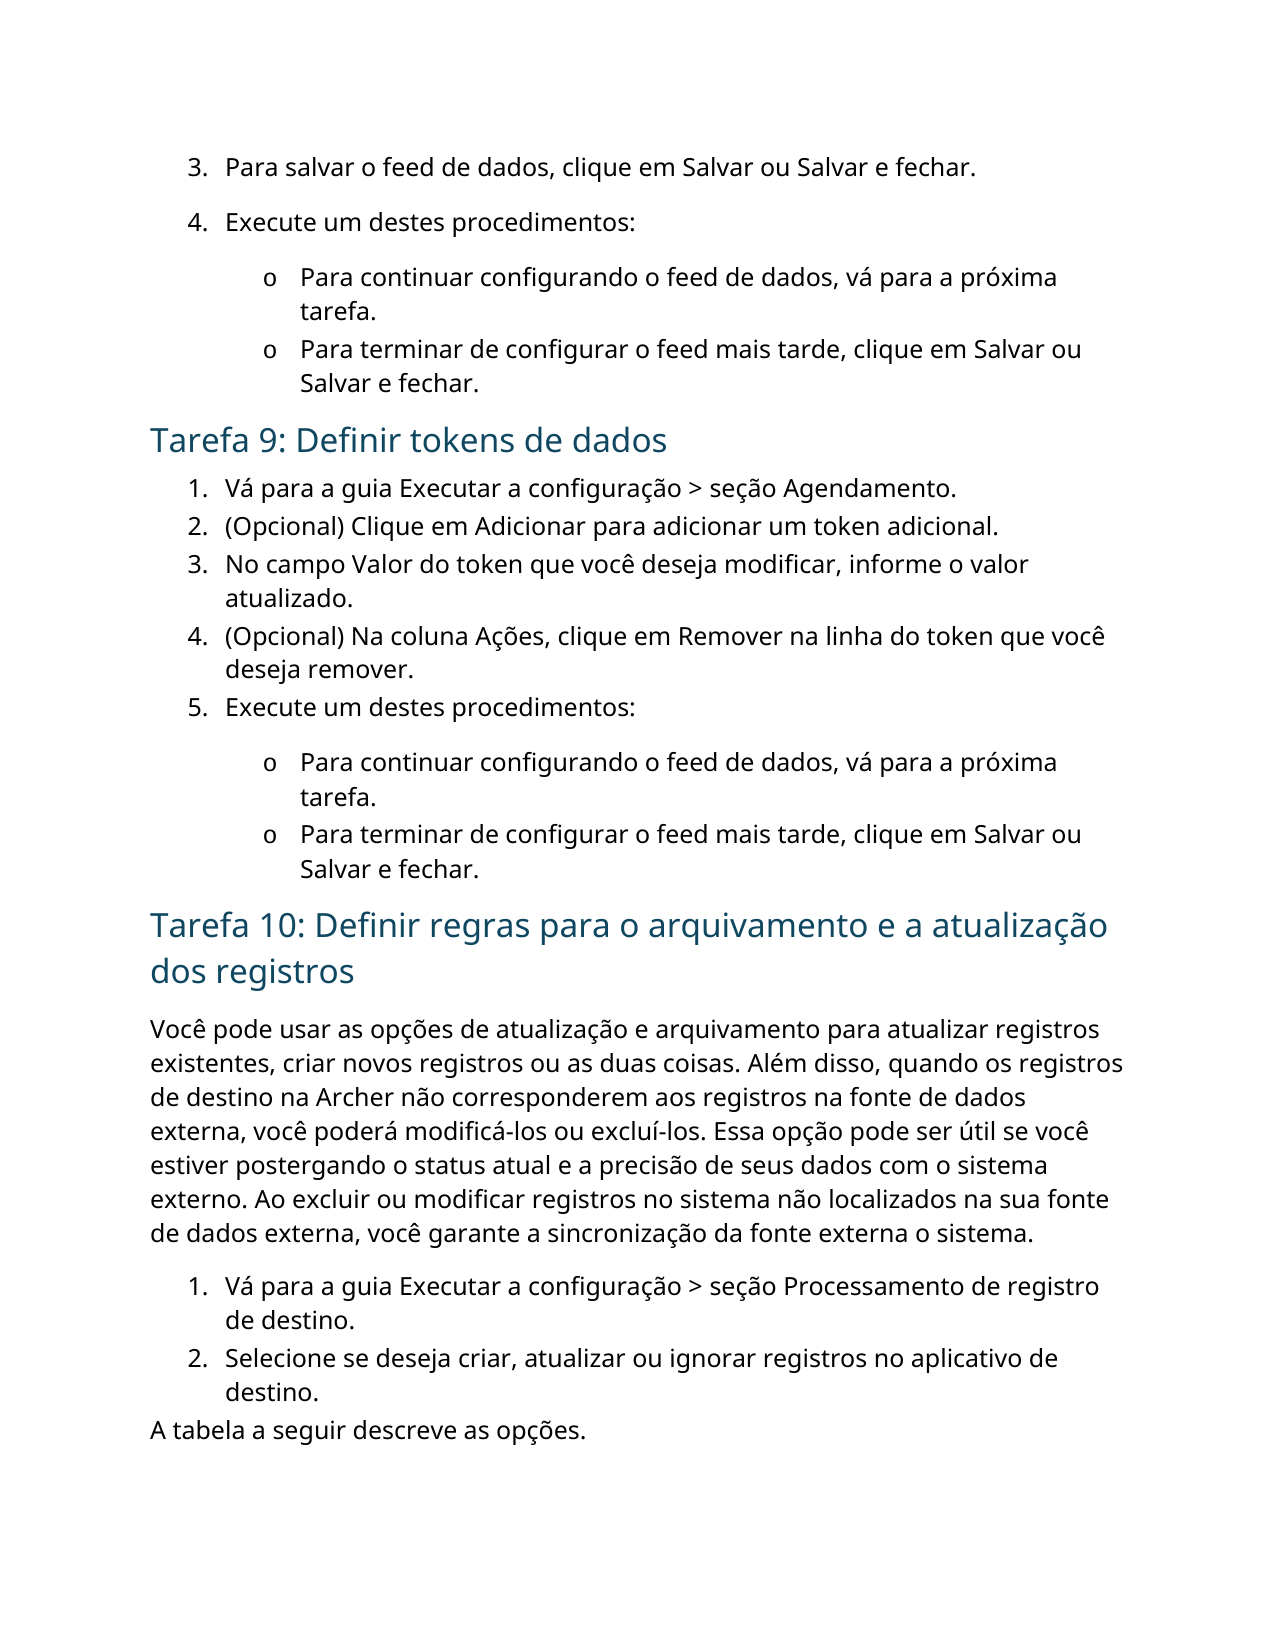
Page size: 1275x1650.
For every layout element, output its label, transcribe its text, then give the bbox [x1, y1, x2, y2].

list Execute um destes procedimentos: [187, 690, 1125, 724]
subtitle Tarefa 9: Definir tokens de dados [150, 417, 1125, 462]
list No campo Valor do token que você deseja modificar, informe o valor atualizado. [187, 546, 1125, 614]
list Vá para a guia Executar a configuração > seção Processamento de registro de destino. [187, 1269, 1125, 1337]
list Para continuar configurando o feed de dados, vá para a próxima tarefa. [262, 745, 1125, 813]
list Selecione se deseja criar, atualizar ou ignorar registros no aplicativo de destino. [187, 1341, 1125, 1409]
subtitle Tarefa 10: Definir regras para o arquivamento e a atualização dos registros [150, 902, 1125, 993]
text Você pode usar as opções de atualização e arquivamento para atualizar registros existentes, criar novos registros ou as duas coisas. Além disso, quando os registros de destino na Archer não corresponderem aos registros na fonte de dados externa, você poderá modificá-los ou excluí-los. Essa opção pode ser útil se você estiver postergando o status atual e a precisão de seus dados com o sistema externo. Ao excluir ou modificar registros no sistema não localizados na sua fonte de dados externa, você garante a sincronização da fonte externa o sistema. [150, 1012, 1125, 1250]
list (Opcional) Na coluna Ações, clique em Remover na linha do token que você deseja remover. [187, 618, 1125, 686]
list Para terminar de configurar o feed mais tarde, clique em Salvar ou Salvar e fechar. [262, 817, 1125, 885]
list (Opcional) Clique em Adicionar para adicionar um token adicional. [187, 508, 1125, 542]
list Para terminar de configurar o feed mais tarde, clique em Salvar ou Salvar e fechar. [262, 332, 1125, 400]
list Execute um destes procedimentos: [187, 205, 1125, 239]
list Para continuar configurando o feed de dados, vá para a próxima tarefa. [262, 260, 1125, 328]
list Vá para a guia Executar a configuração > seção Agendamento. [187, 471, 1125, 505]
text A tabela a seguir descreve as opções. [150, 1412, 1125, 1447]
list Para salvar o feed de dados, clique em Salvar ou Salvar e fechar. [187, 150, 1125, 184]
